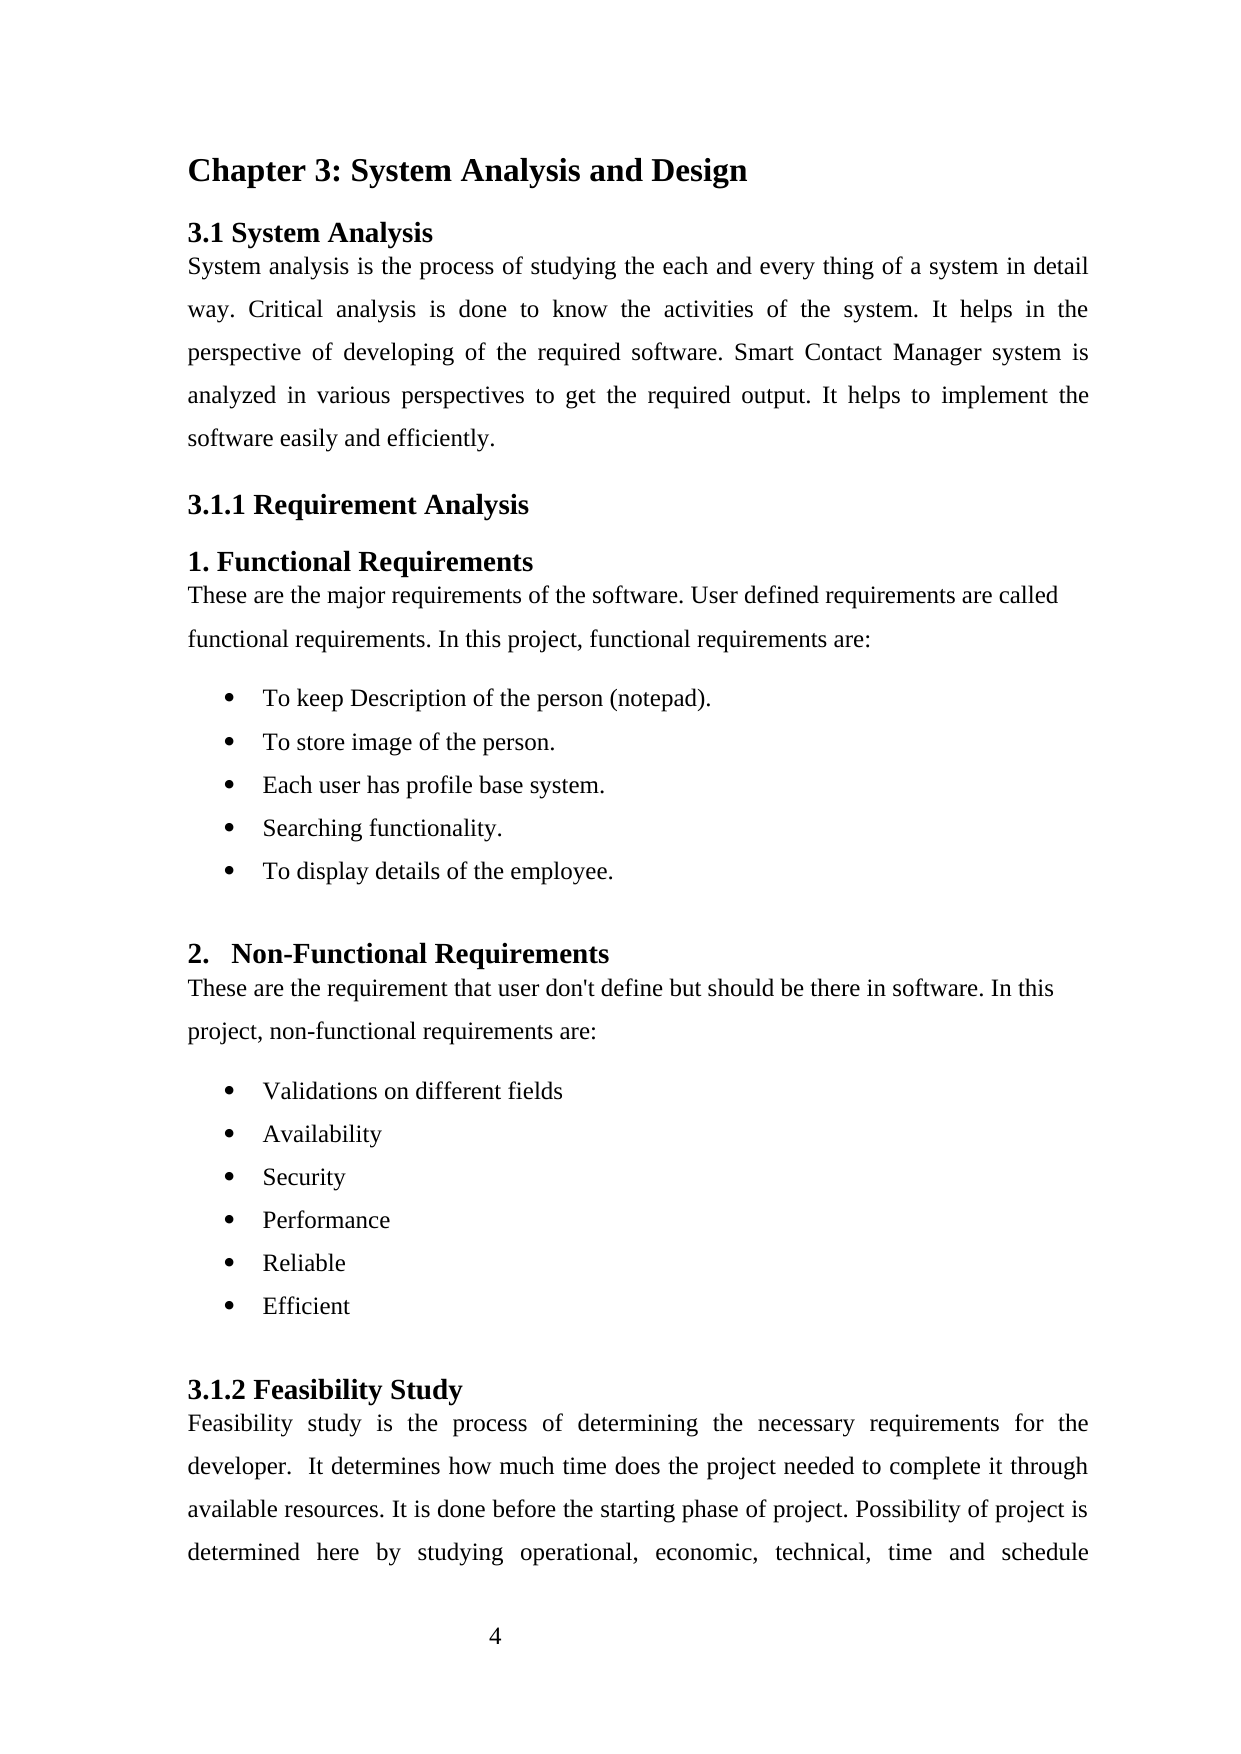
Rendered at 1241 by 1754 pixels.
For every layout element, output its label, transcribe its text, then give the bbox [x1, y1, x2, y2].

list Efficient [225, 1291, 1090, 1320]
list Each user has profile base system. [225, 770, 1090, 798]
subtitle 3.1.2 Feasibility Study [187, 1372, 1090, 1406]
list To store image of the person. [225, 727, 1090, 755]
list To keep Description of the person (notepad). [225, 683, 1090, 712]
list Availability [225, 1119, 1090, 1148]
list Performance [225, 1205, 1090, 1234]
list Reliable [225, 1248, 1090, 1277]
text These are the major requirements of the software. User defined requirements are called functional requirements. In this project, functional requirements are: [187, 581, 1090, 652]
list Security [225, 1162, 1090, 1191]
subtitle 1. Functional Requirements [187, 544, 1090, 578]
text These are the requirement that user don't define but should be there in software. In this project, non-functional requirements are: [187, 973, 1090, 1045]
text System analysis is the process of studying the each and every thing of a system in detail way. Critical analysis is done to know the activities of the system. It helps in the perspective of developing of the required software. Smart Contact Manager system is analyzed in various perspectives to get the required output. It helps to implement the software easily and efficiently. [187, 251, 1090, 452]
list To display details of the employee. [225, 856, 1090, 885]
subtitle 3.1 System Analysis [187, 215, 1090, 248]
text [187, 1408, 1090, 1566]
subtitle 3.1.1 Requirement Analysis [187, 487, 1090, 521]
subtitle Non-Functional Requirements [187, 937, 1090, 970]
list Validations on different fields [225, 1076, 1090, 1104]
subtitle Chapter 3: System Analysis and Design [187, 150, 1090, 188]
list Searching functionality. [225, 813, 1090, 842]
